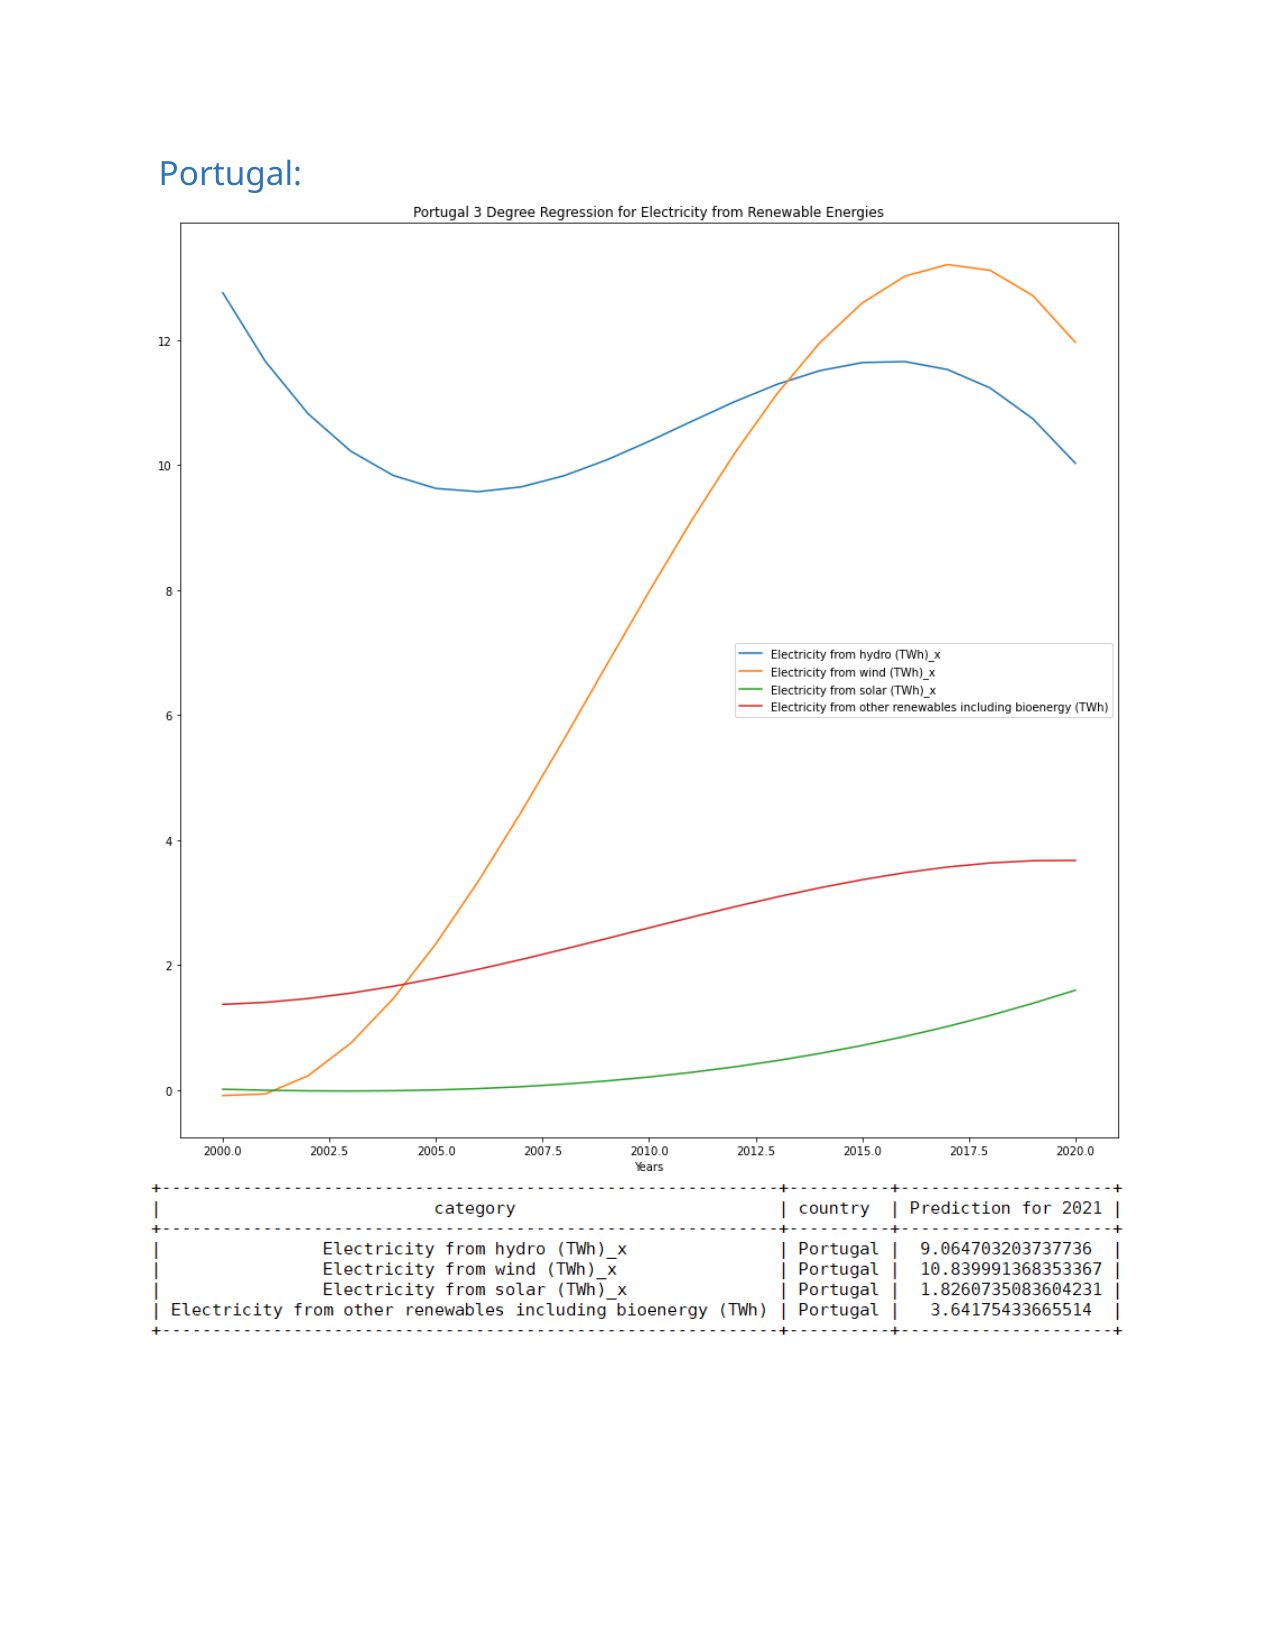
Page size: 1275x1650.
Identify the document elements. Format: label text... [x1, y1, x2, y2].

picture [150, 198, 1125, 1180]
subtitle Portugal: [150, 150, 1125, 195]
picture [150, 1181, 1125, 1337]
